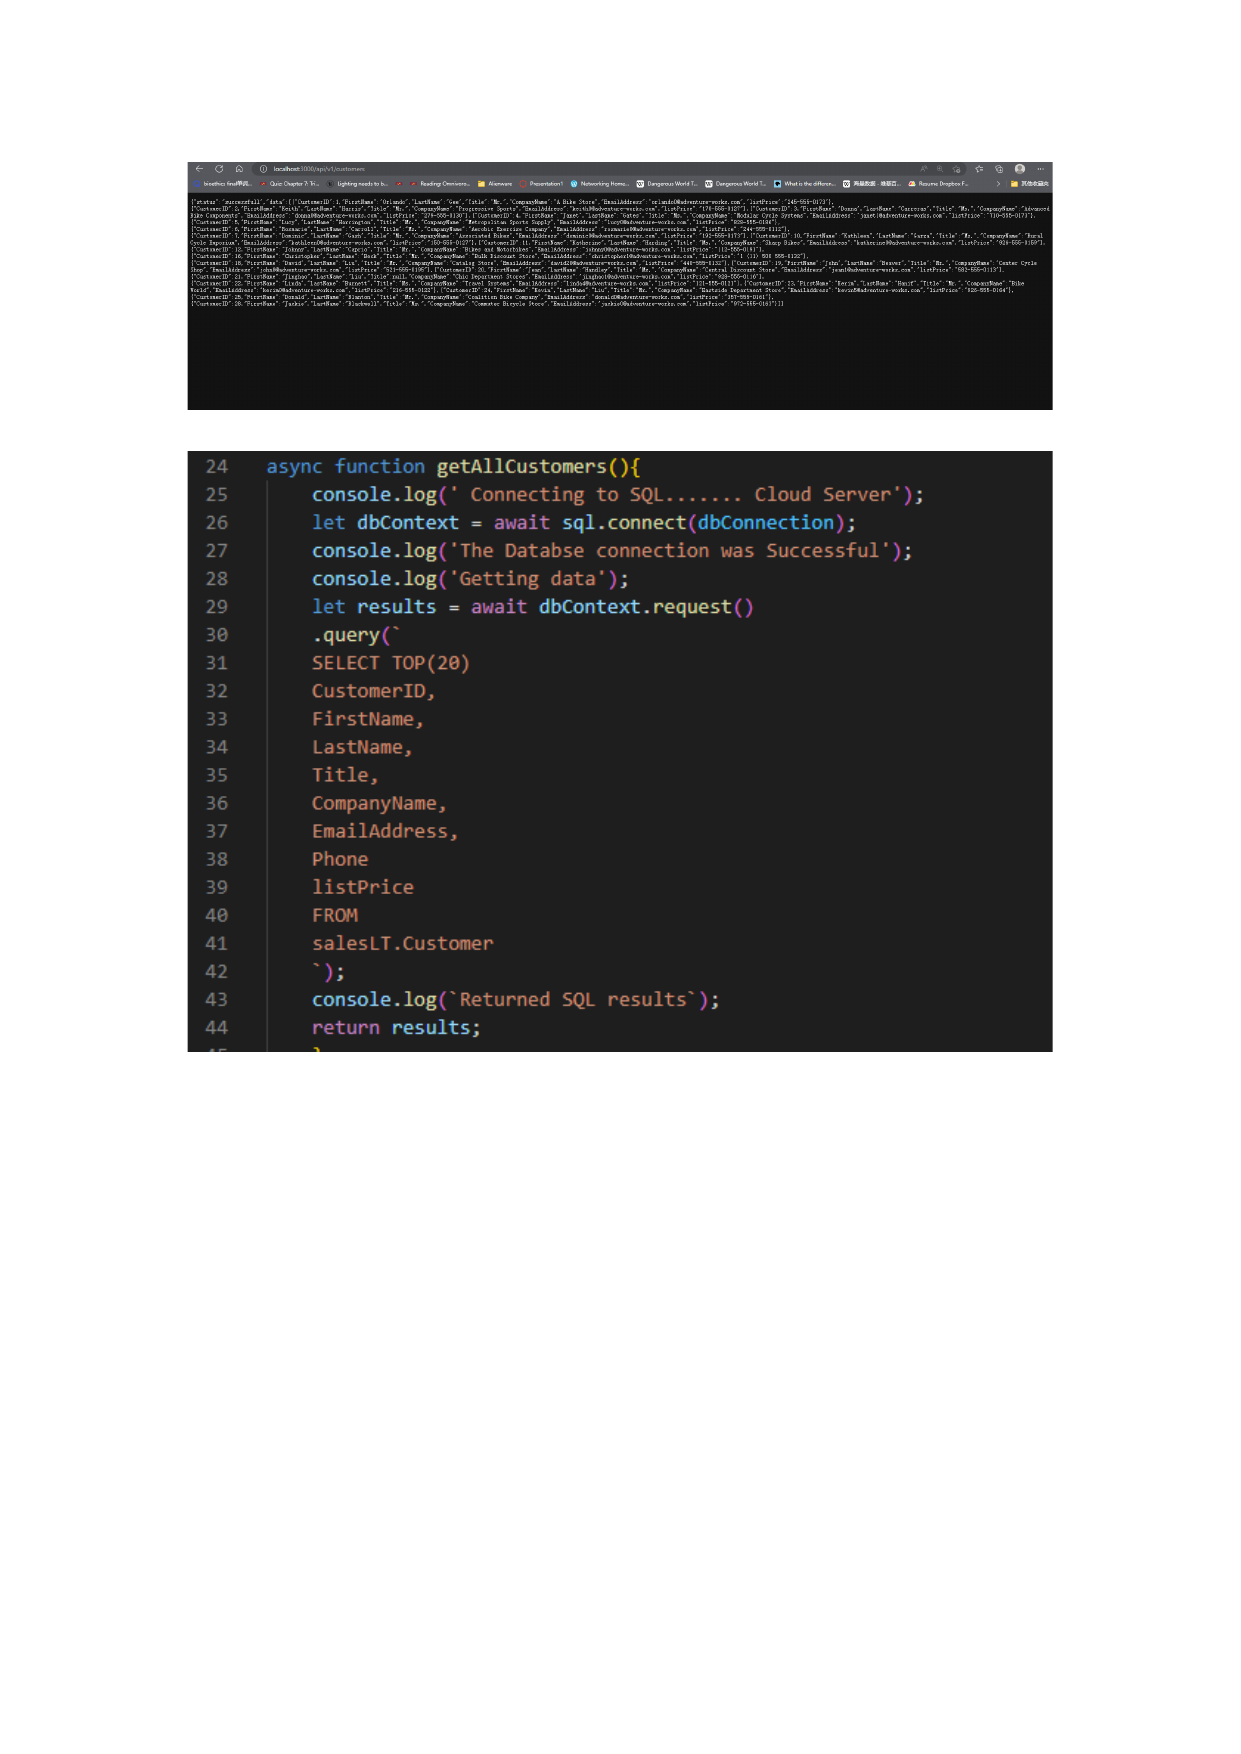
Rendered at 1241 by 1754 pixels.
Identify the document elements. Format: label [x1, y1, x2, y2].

picture [187, 162, 1053, 410]
picture [187, 451, 1053, 1052]
